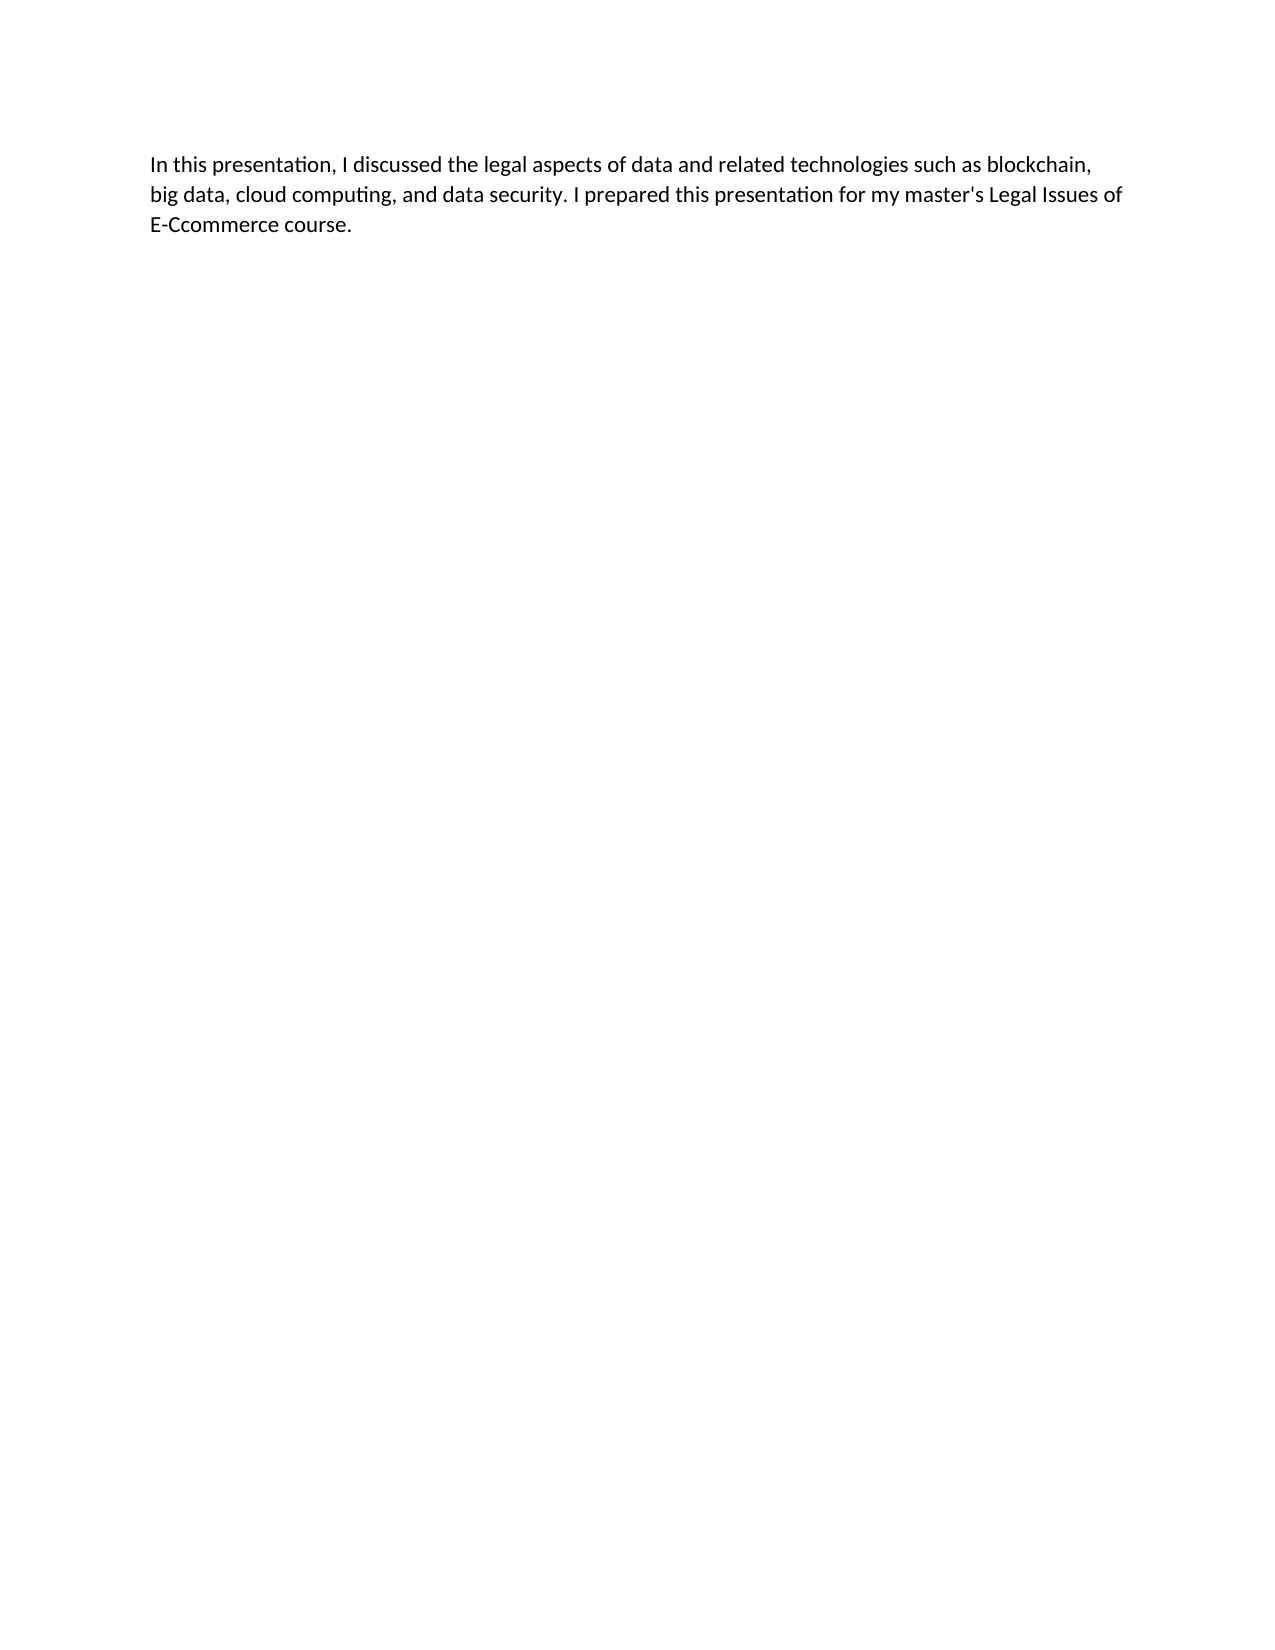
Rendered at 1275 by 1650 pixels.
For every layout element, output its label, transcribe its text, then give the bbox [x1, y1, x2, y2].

text In this presentation, I discussed the legal aspects of data and related technologies such as blockchain, big data, cloud computing, and data security. I prepared this presentation for my master's Legal Issues of E-Ccommerce course. [150, 150, 1125, 238]
